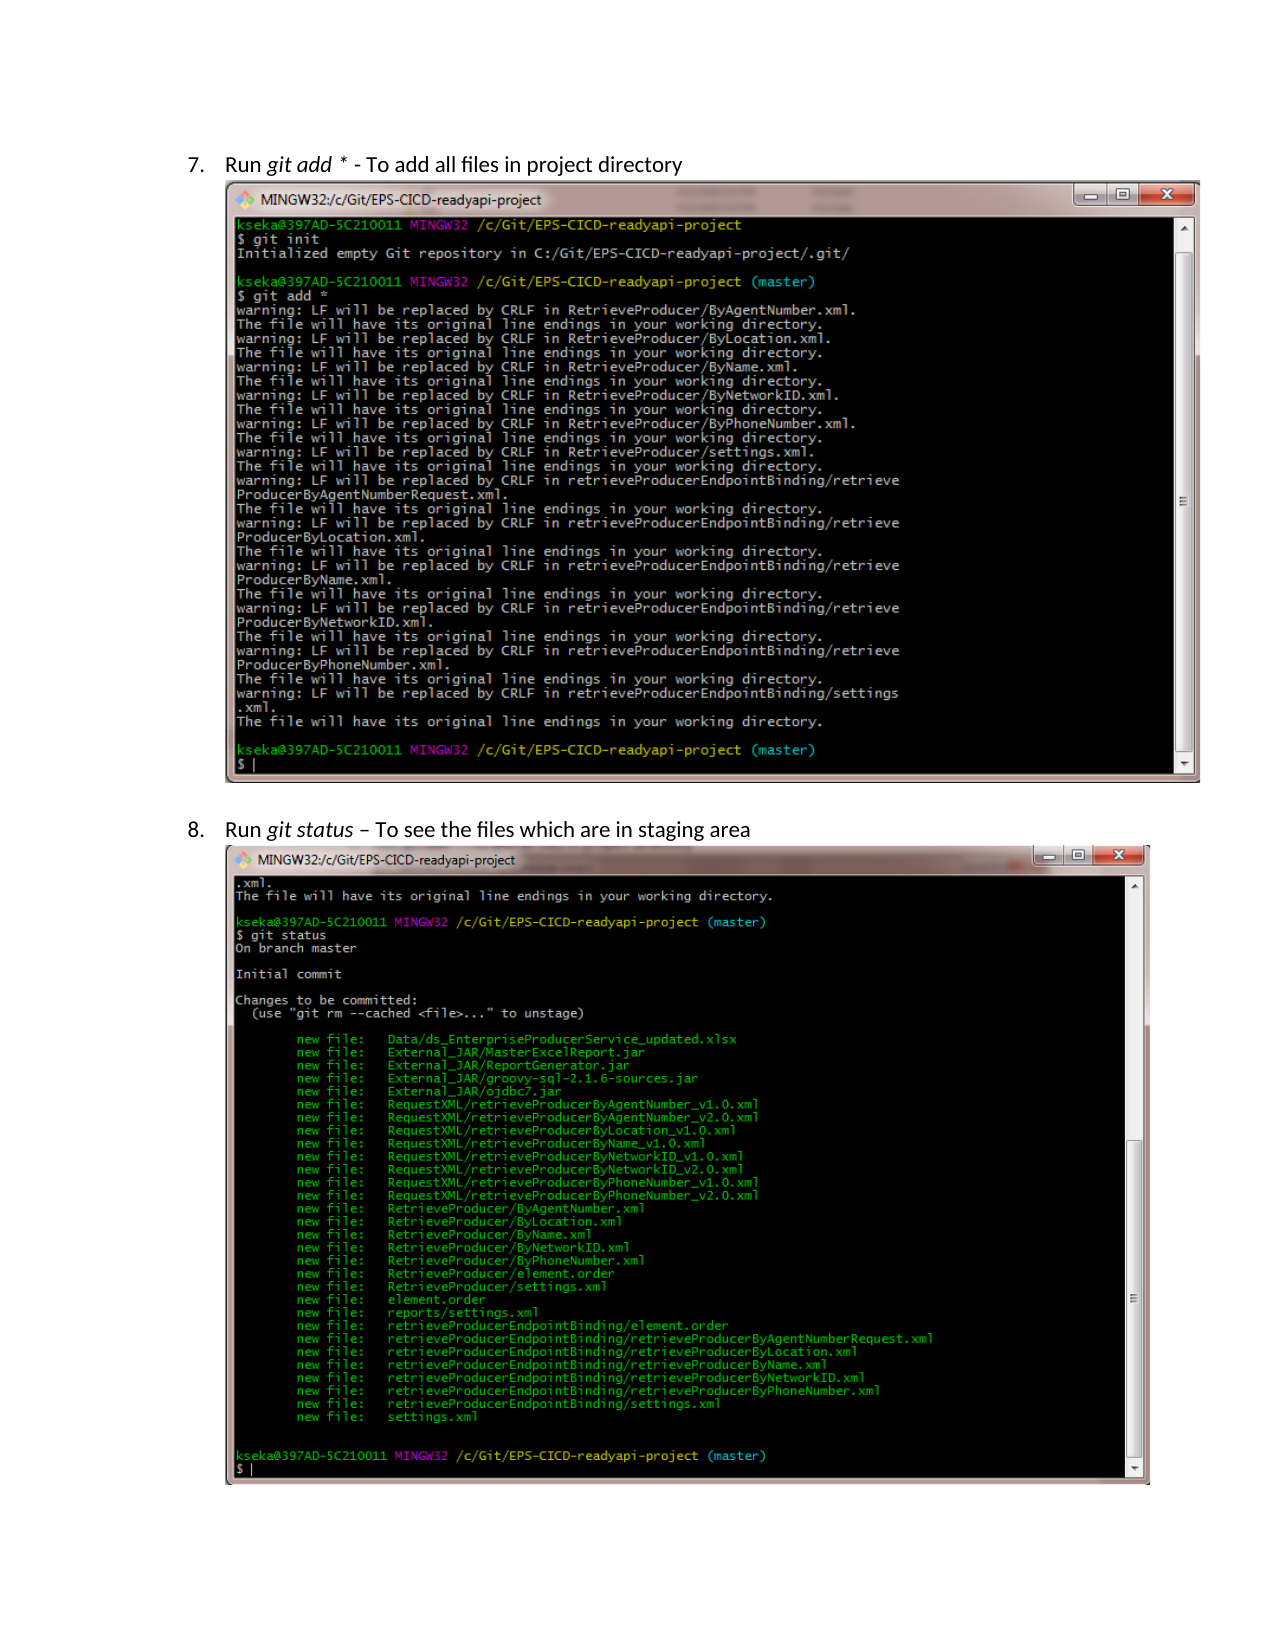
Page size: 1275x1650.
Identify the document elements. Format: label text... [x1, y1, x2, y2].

list Run git status – To see the files which are in staging area [187, 815, 1125, 843]
picture [225, 180, 1200, 783]
list Run git add * - To add all files in project directory [187, 150, 1125, 178]
picture [225, 845, 1150, 1485]
